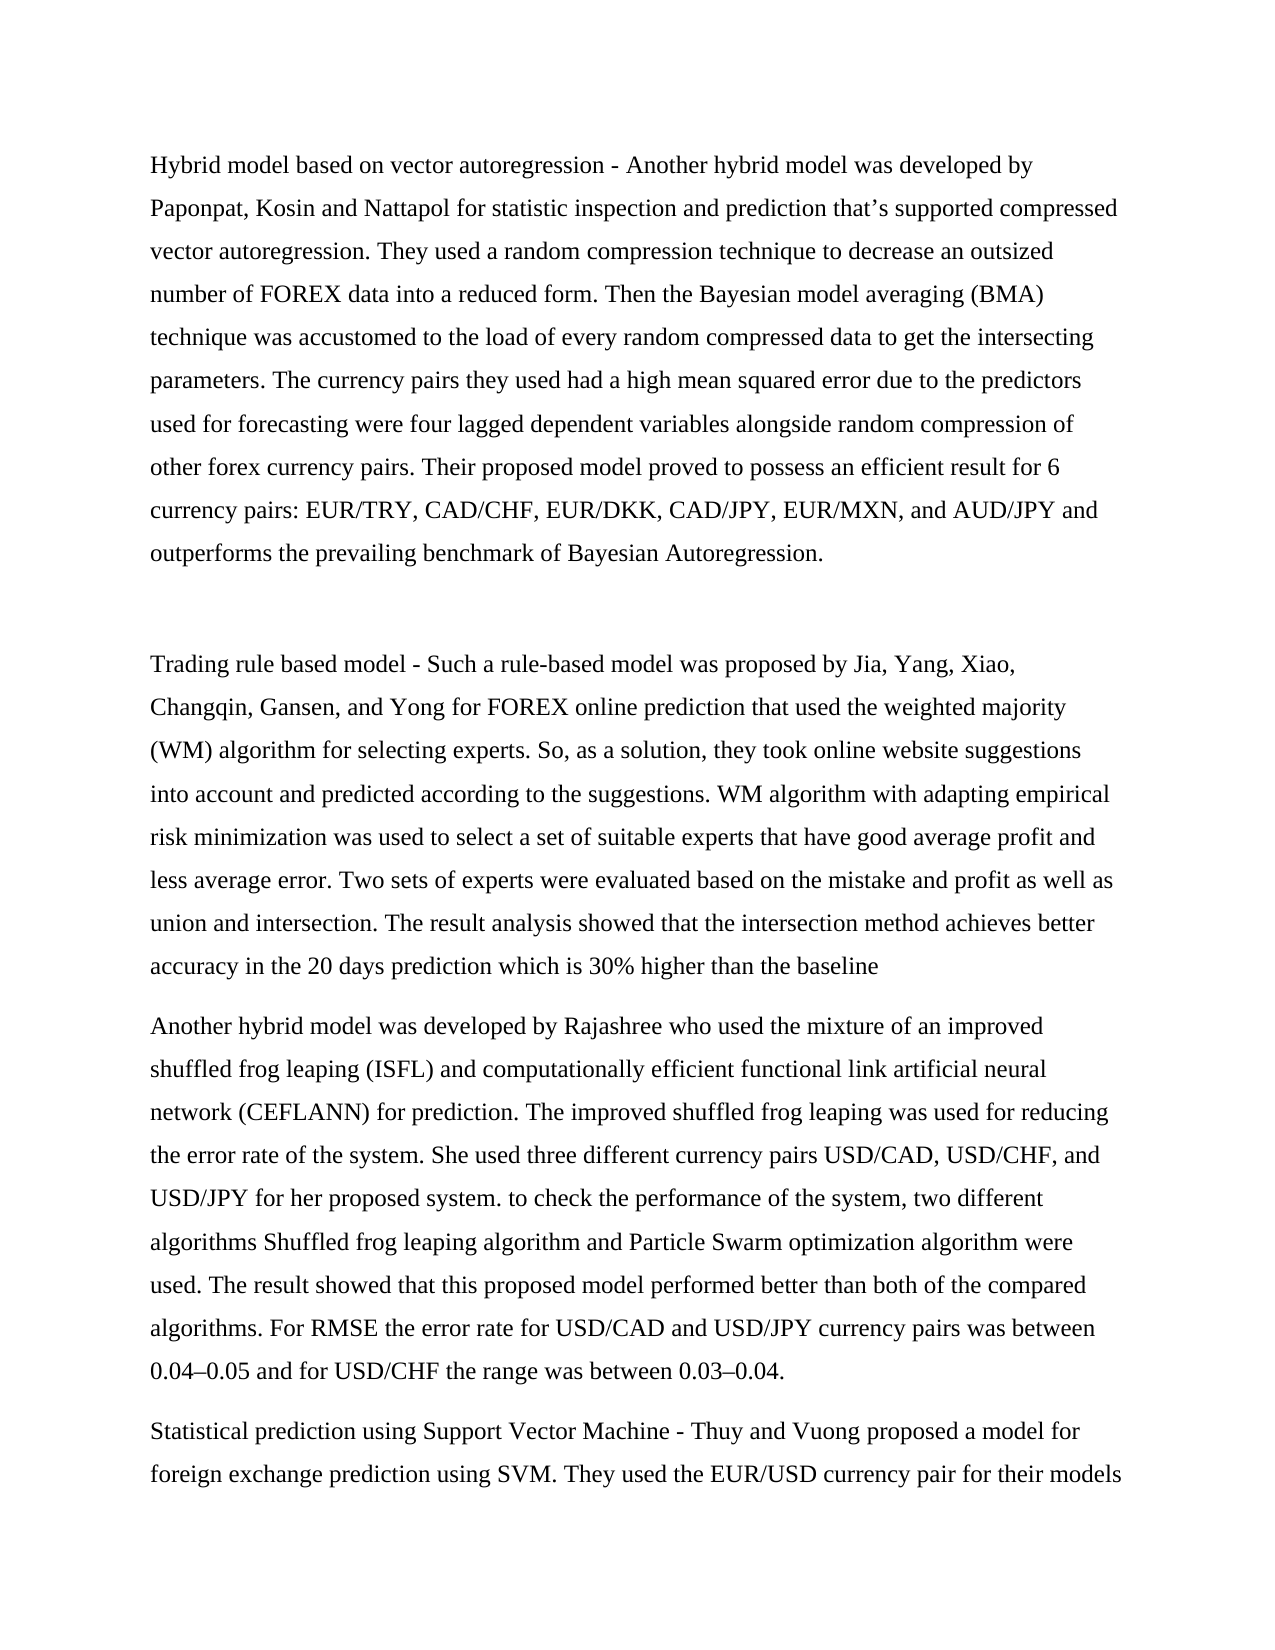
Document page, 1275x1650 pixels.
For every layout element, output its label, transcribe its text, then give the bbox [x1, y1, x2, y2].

text Trading rule based model - Such a rule-based model was proposed by Jia, Yang, Xiao, Changqin, Gansen, and Yong for FOREX online prediction that used the weighted majority (WM) algorithm for selecting experts. So, as a solution, they took online website suggestions into account and predicted according to the suggestions. WM algorithm with adapting empirical risk minimization was used to select a set of suitable experts that have good average profit and less average error. Two sets of experts were evaluated based on the mistake and profit as well as union and intersection. The result analysis showed that the intersection method achieves better accuracy in the 20 days prediction which is 30% higher than the baseline [150, 649, 1125, 980]
text Another hybrid model was developed by Rajashree who used the mixture of an improved shuffled frog leaping (ISFL) and computationally efficient functional link artificial neural network (CEFLANN) for prediction. The improved shuffled frog leaping was used for reducing the error rate of the system. She used three different currency pairs USD/CAD, USD/CHF, and USD/JPY for her proposed system. to check the performance of the system, two different algorithms Shuffled frog leaping algorithm and Particle Swarm optimization algorithm were used. The result showed that this proposed model performed better than both of the compared algorithms. For RMSE the error rate for USD/CAD and USD/JPY currency pairs was between 0.04–0.05 and for USD/CHF the range was between 0.03–0.04. [150, 1011, 1125, 1385]
